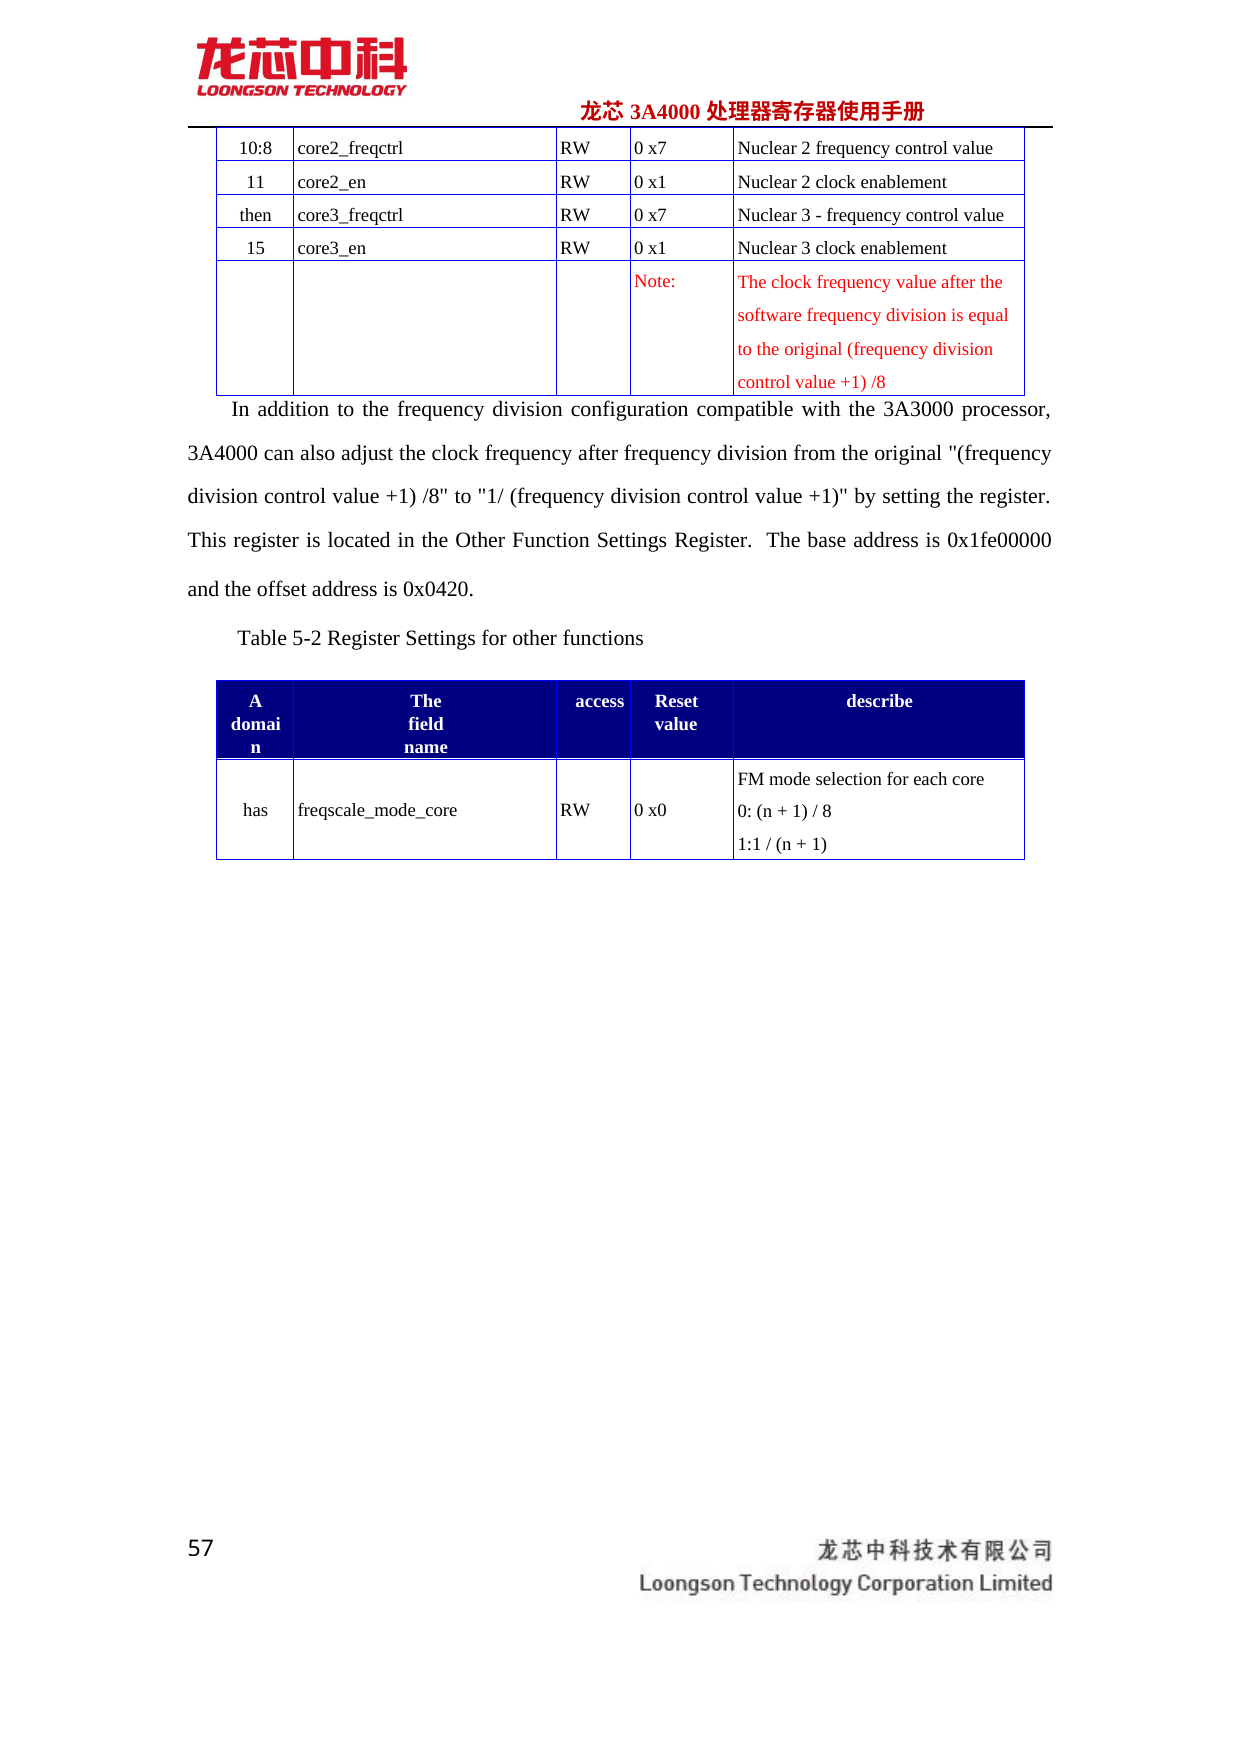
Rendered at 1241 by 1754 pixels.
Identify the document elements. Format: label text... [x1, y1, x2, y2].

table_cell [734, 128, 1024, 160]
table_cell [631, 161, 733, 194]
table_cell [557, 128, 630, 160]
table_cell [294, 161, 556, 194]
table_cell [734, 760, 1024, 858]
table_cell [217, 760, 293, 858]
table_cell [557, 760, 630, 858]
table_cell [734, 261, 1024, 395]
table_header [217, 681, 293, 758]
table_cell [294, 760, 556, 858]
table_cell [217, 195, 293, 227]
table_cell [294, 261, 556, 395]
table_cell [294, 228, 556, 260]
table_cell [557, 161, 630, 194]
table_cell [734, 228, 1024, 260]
picture [639, 1538, 1053, 1602]
text Table 5-2 Register Settings for other functions [187, 625, 1053, 650]
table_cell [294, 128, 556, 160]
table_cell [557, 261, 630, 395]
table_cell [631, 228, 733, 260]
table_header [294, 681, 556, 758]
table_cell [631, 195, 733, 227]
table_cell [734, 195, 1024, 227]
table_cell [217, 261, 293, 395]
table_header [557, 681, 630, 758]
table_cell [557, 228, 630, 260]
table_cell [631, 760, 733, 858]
text In addition to the frequency division configuration compatible with the 3A3000 processor, 3A4000 can also adjust the clock frequency after frequency division from the original "(frequency division control value +1) /8" to "1/ (frequency division control value +1)" by setting the register. This register is located in the Other Function Settings Register. The base address is 0x1fe00000 and the offset address is 0x0420. [187, 396, 1053, 603]
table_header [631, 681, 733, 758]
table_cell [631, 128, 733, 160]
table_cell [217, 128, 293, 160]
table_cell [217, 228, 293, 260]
picture [195, 34, 408, 97]
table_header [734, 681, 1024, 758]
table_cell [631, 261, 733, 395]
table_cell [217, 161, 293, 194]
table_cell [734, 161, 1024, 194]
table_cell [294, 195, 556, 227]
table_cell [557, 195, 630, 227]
